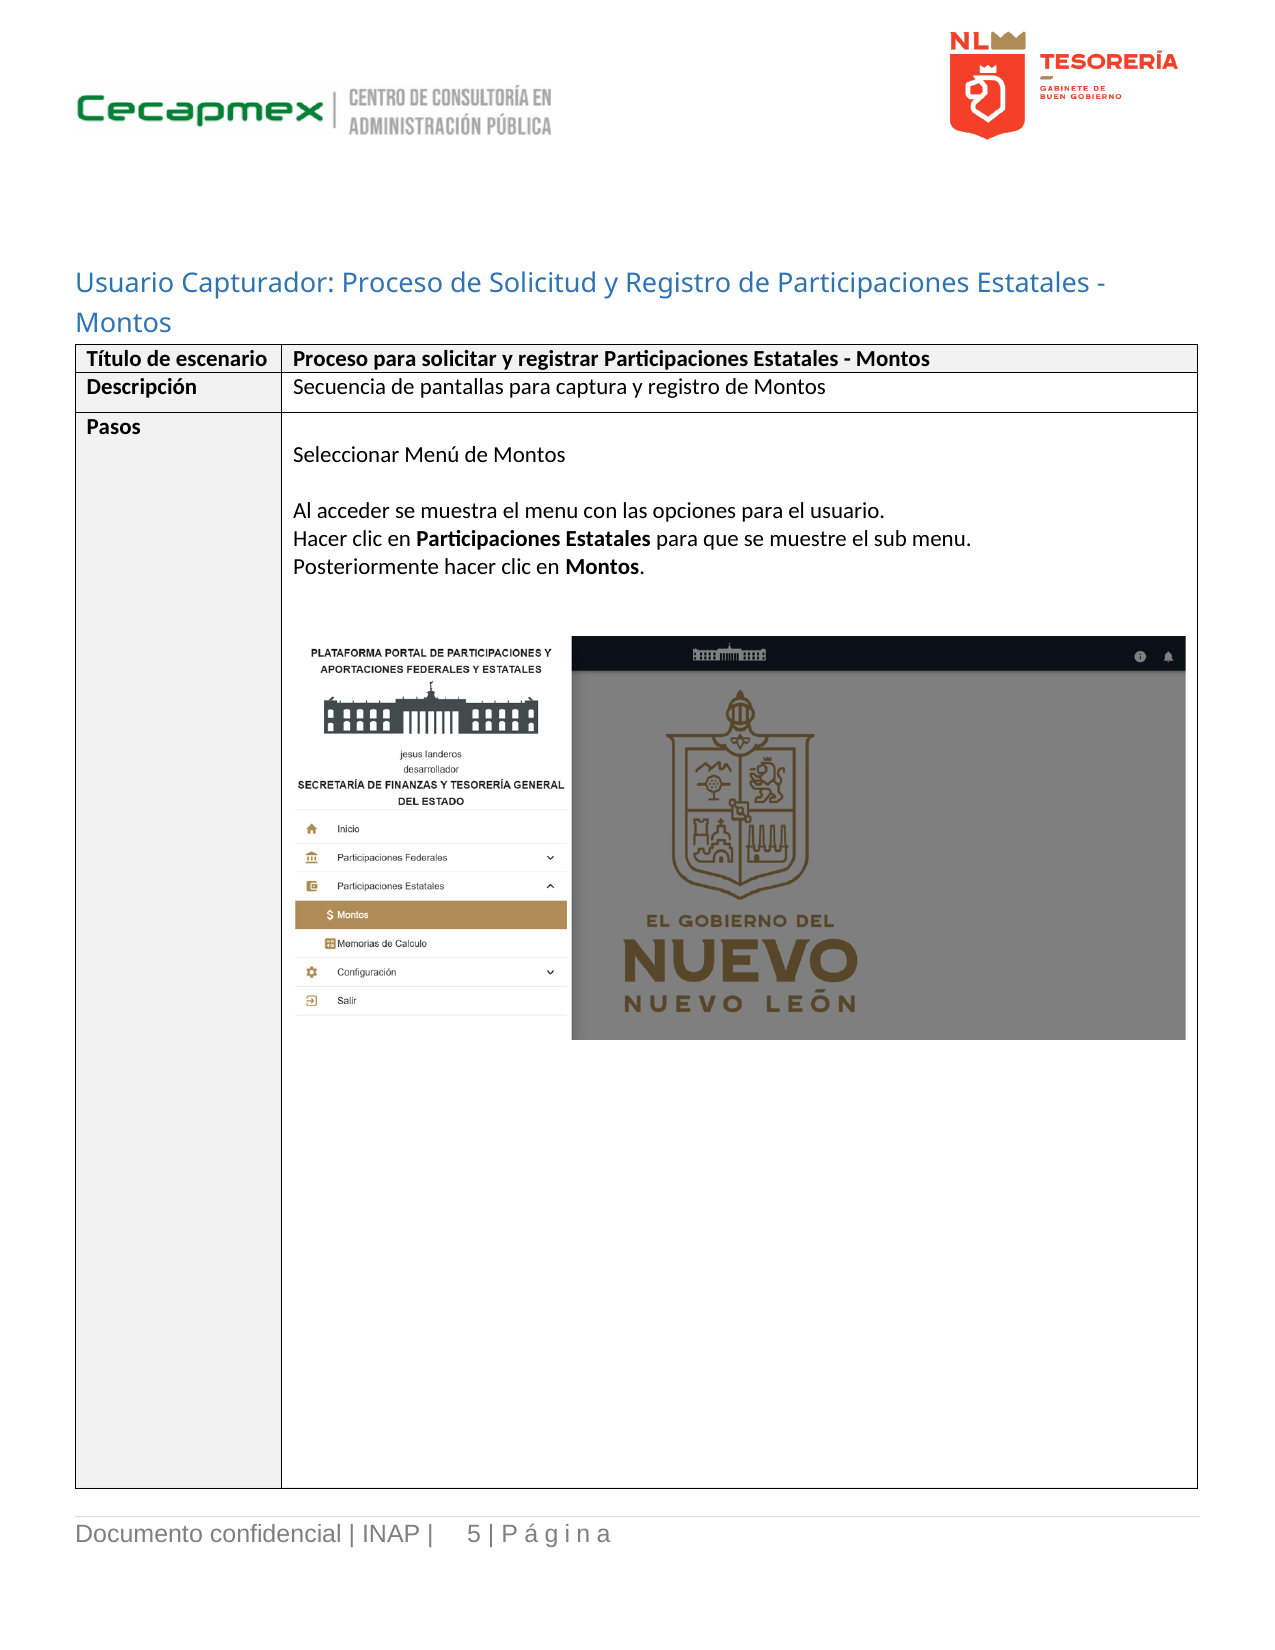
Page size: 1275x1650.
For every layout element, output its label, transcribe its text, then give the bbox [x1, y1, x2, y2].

picture [75, 73, 557, 142]
table_header Título de escenario [76, 345, 281, 372]
picture [292, 636, 1186, 1040]
table_cell Descripción [76, 373, 281, 412]
table_cell Pasos [76, 413, 281, 1487]
picture [943, 30, 1180, 142]
table_header Proceso para solicitar y registrar Participaciones Estatales - Montos [282, 345, 1197, 372]
subtitle Usuario Capturador: Proceso de Solicitud y Registro de Participaciones Estatales - Montos [75, 264, 1200, 341]
table_cell Secuencia de pantallas para captura y registro de Montos [282, 373, 1197, 412]
